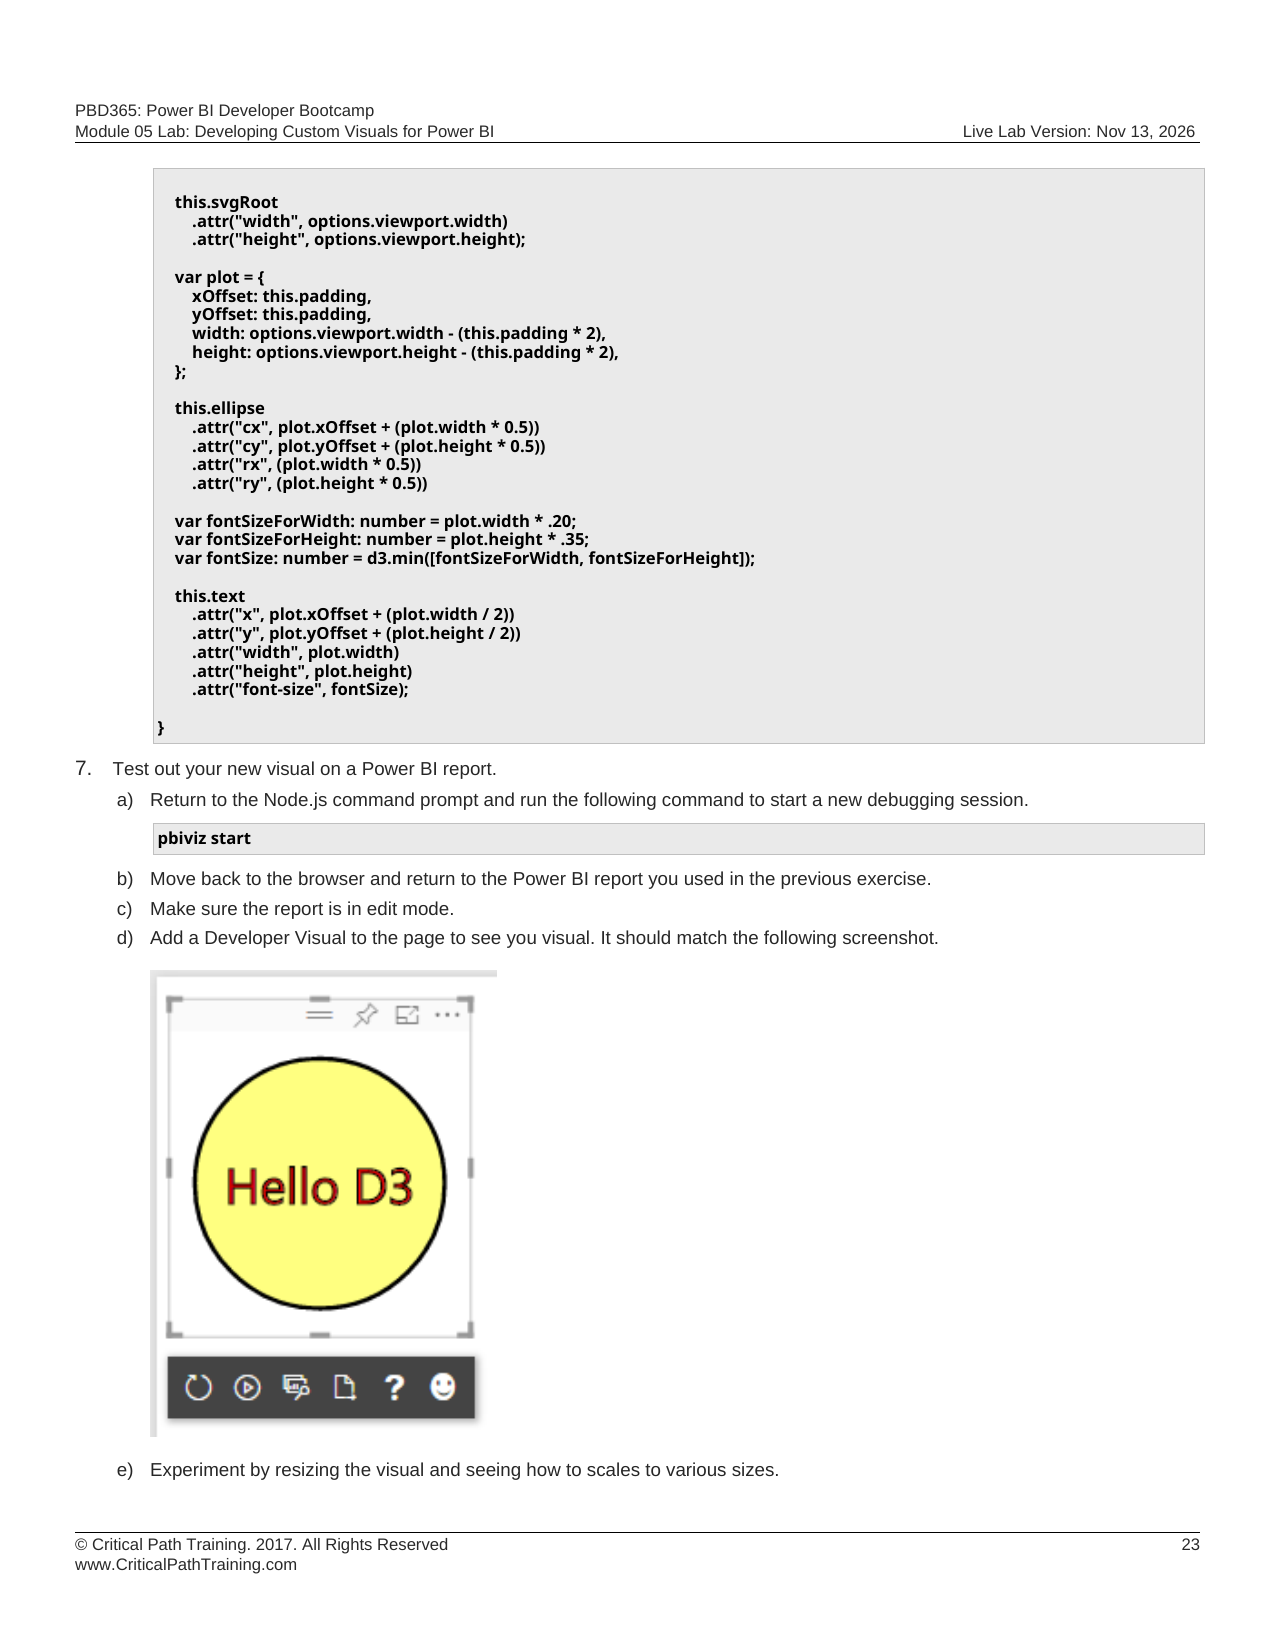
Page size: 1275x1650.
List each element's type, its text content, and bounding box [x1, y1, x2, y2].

text var plot = { [154, 261, 1204, 280]
text .attr("rx", (plot.width * 0.5)) [154, 449, 1204, 468]
text } [154, 711, 1204, 743]
list Make sure the report is in edit mode. [117, 897, 1200, 919]
text .attr("y", plot.yOffset + (plot.height / 2)) [154, 618, 1204, 636]
text width: options.viewport.width - (this.padding * 2), [154, 318, 1204, 336]
text .attr("height", plot.height) [154, 655, 1204, 674]
text .attr("cy", plot.yOffset + (plot.height * 0.5)) [154, 430, 1204, 449]
list Move back to the browser and return to the Power BI report you used in the previous exercise. [117, 867, 1200, 889]
list Return to the Node.js command prompt and run the following command to start a new debugging session. [117, 788, 1200, 810]
text pbiviz start [154, 824, 1204, 854]
text this.svgRoot [154, 186, 1204, 205]
text .attr("width", options.viewport.width) [154, 205, 1204, 224]
text .attr("cx", plot.xOffset + (plot.width * 0.5)) [154, 411, 1204, 430]
text height: options.viewport.height - (this.padding * 2), [154, 336, 1204, 355]
picture [150, 970, 497, 1437]
list Test out your new visual on a Power BI report. [75, 756, 1200, 780]
text yOffset: this.padding, [154, 299, 1204, 318]
text var fontSizeForWidth: number = plot.width * .20; [154, 505, 1204, 524]
text xOffset: this.padding, [154, 280, 1204, 299]
text this.ellipse [154, 393, 1204, 411]
text Experiment by resizing the visual and seeing how to scales to various sizes. [117, 1459, 1200, 1480]
list Add a Developer Visual to the page to see you visual. It should match the following screenshot. [117, 927, 1200, 949]
text this.text [154, 580, 1204, 599]
text var fontSizeForHeight: number = plot.height * .35; [154, 524, 1204, 543]
text }; [154, 355, 1204, 374]
text .attr("ry", (plot.height * 0.5)) [154, 468, 1204, 486]
text .attr("x", plot.xOffset + (plot.width / 2)) [154, 599, 1204, 618]
text .attr("width", plot.width) [154, 636, 1204, 655]
text var fontSize: number = d3.min([fontSizeForWidth, fontSizeForHeight]); [154, 543, 1204, 561]
text .attr("font-size", fontSize); [154, 674, 1204, 693]
text .attr("height", options.viewport.height); [154, 224, 1204, 243]
